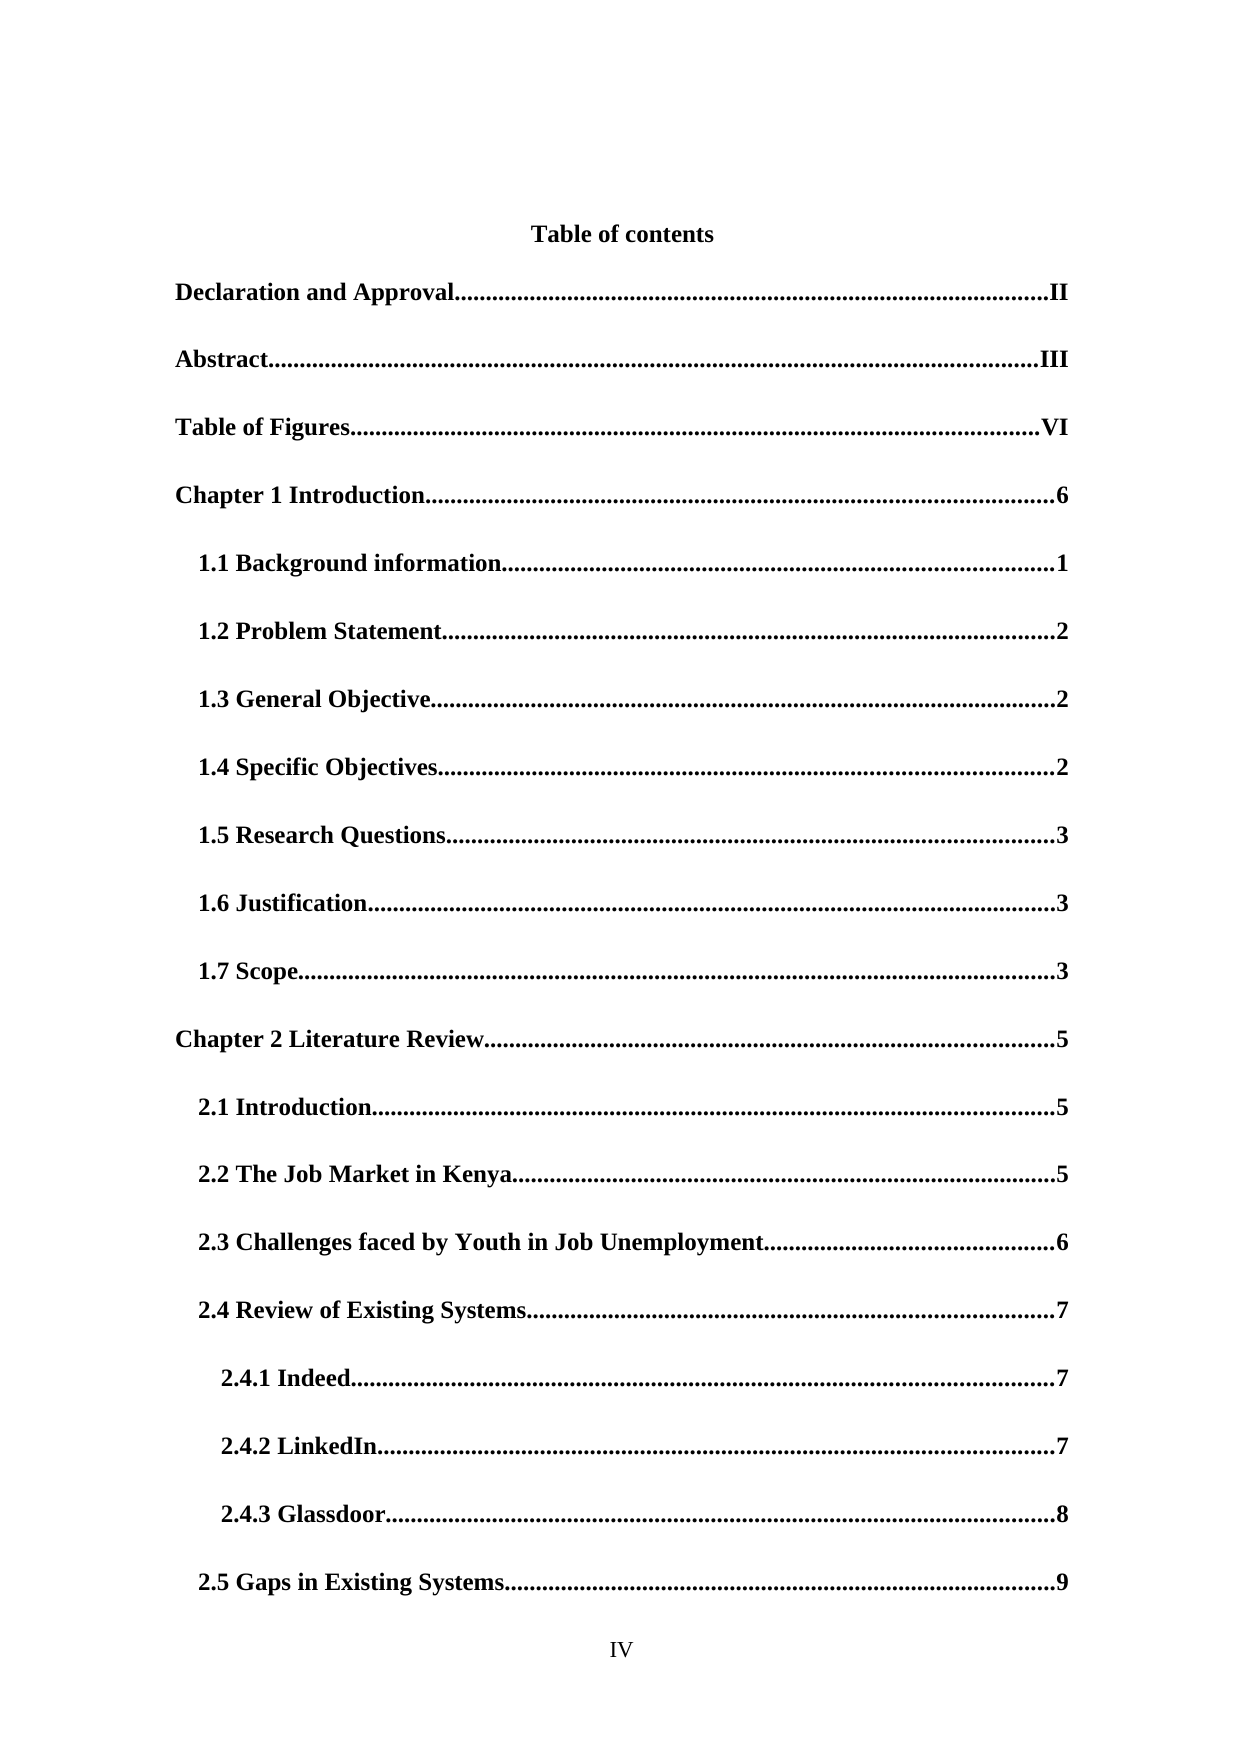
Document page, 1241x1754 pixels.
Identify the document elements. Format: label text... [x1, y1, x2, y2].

subtitle Table of contents [212, 219, 1033, 248]
